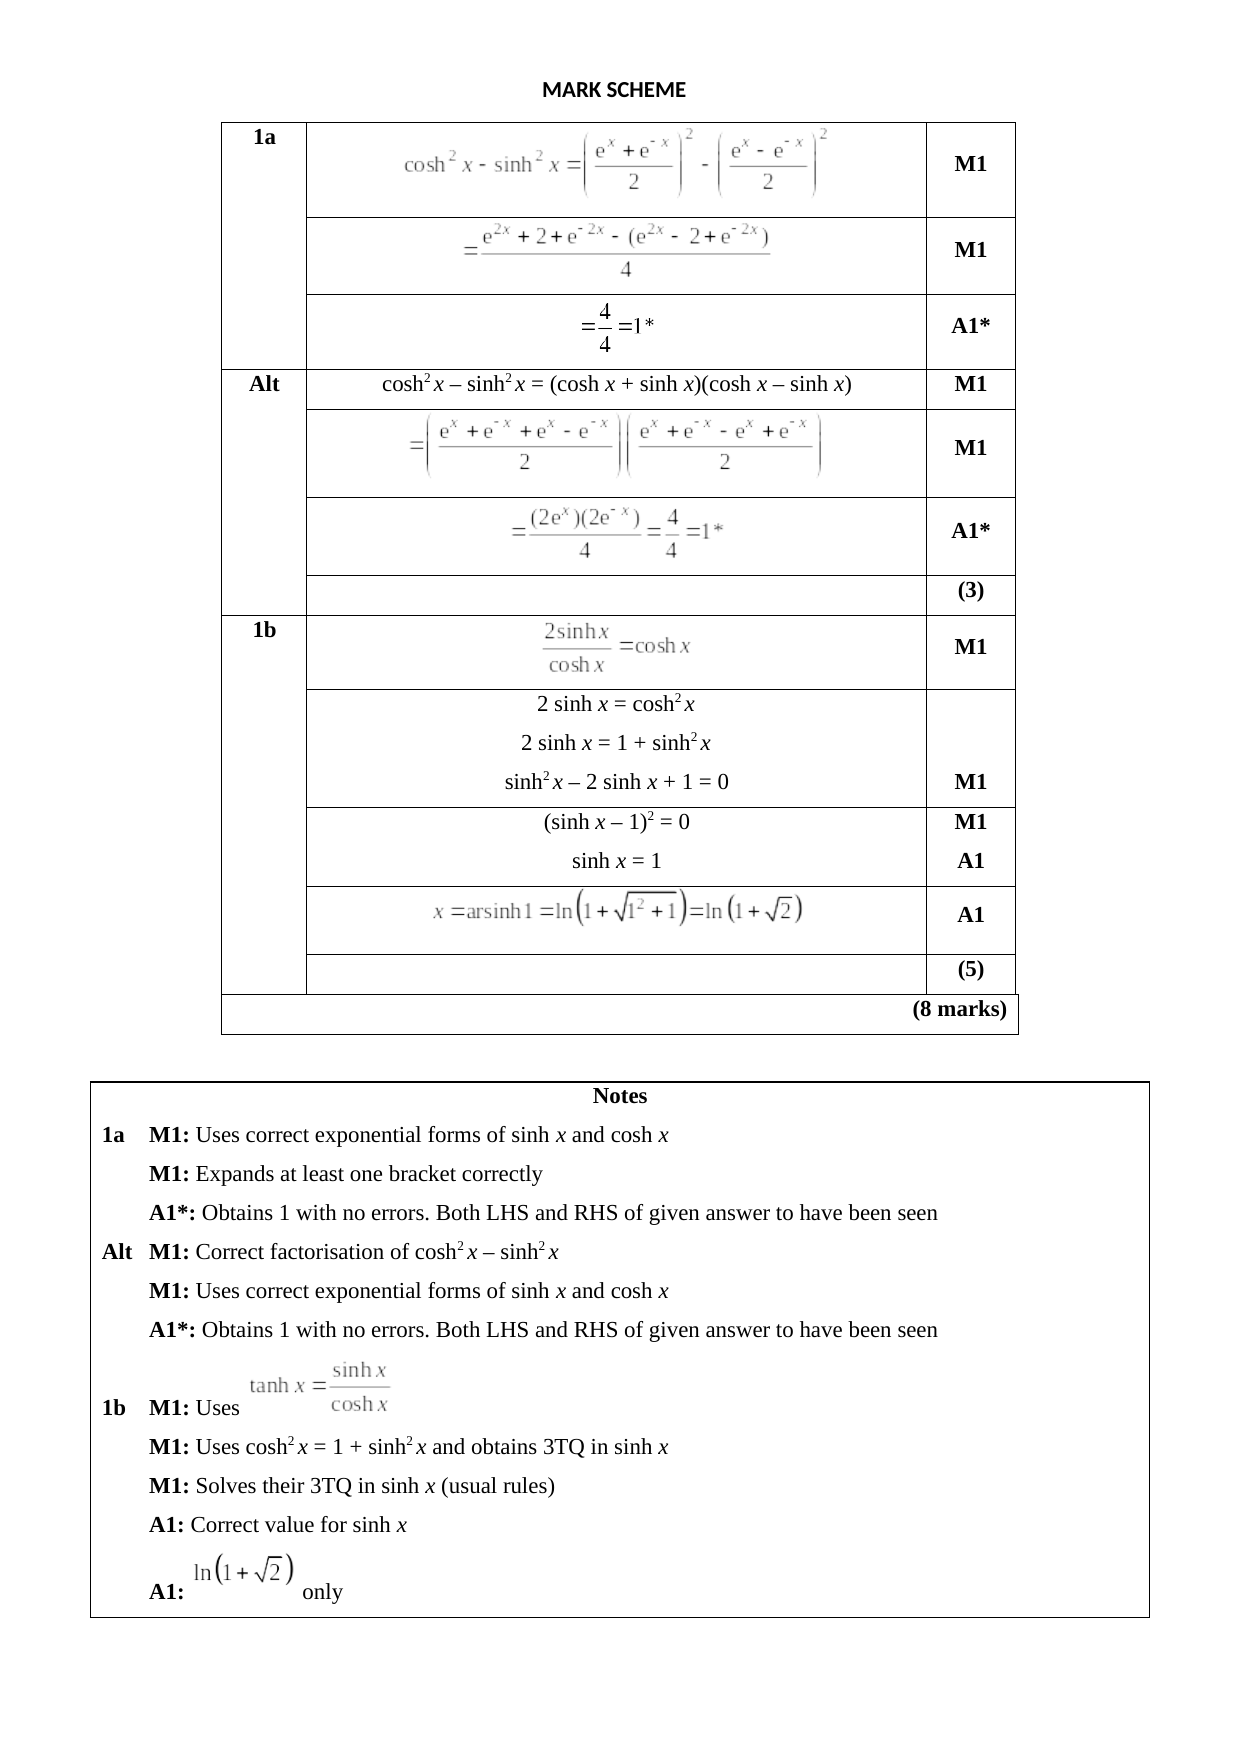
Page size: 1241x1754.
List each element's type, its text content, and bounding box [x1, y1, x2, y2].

table_cell (3) [927, 576, 1015, 615]
table_cell [307, 498, 926, 575]
table_cell A1* [927, 295, 1015, 369]
table_header M1 [927, 123, 1015, 217]
table_header 1a [222, 123, 306, 369]
table_header Notes 1a M1: Uses correct exponential forms of sinh x and cosh x M1: Expands at least one bracket correctly A1*: Obtains 1 with no errors. Both LHS and RHS of given answer to have been seen Alt M1: Correct factorisation of cosh2 x – sinh2 x M1: Uses correct exponential forms of sinh x and cosh x A1*: Obtains 1 with no errors. Both LHS and RHS of given answer to have been seen 1b M1: Uses M1: Uses cosh2 x = 1 + sinh2 x and obtains 3TQ in sinh x M1: Solves their 3TQ in sinh x (usual rules) A1: Correct value for sinh x A1: only [91, 1083, 1149, 1617]
table_cell A1 [927, 887, 1015, 954]
table_cell [307, 955, 926, 994]
table_cell [307, 576, 926, 615]
table_cell [307, 410, 926, 497]
table_cell [307, 295, 926, 369]
table_cell M1 [927, 410, 1015, 497]
text MARK SCHEME [75, 75, 1153, 103]
table_cell cosh2 x – sinh2 x = (cosh x + sinh x)(cosh x – sinh x) [307, 370, 926, 409]
table_cell (8 marks) [222, 995, 1018, 1033]
table_cell A1* [927, 498, 1015, 575]
table_cell [307, 218, 926, 294]
table_cell Alt [222, 370, 306, 615]
table_cell (sinh x – 1)2 = 0 sinh x = 1 [307, 808, 926, 886]
table_cell [307, 616, 926, 689]
table_cell (5) [927, 955, 1015, 994]
table_cell 2 sinh x = cosh2 x 2 sinh x = 1 + sinh2 x sinh2 x – 2 sinh x + 1 = 0 [307, 690, 926, 807]
table_cell [307, 887, 926, 954]
table_cell M1 [927, 616, 1015, 689]
table_cell M1 [927, 218, 1015, 294]
table_cell M1 [927, 690, 1015, 807]
table_cell 1b [222, 616, 306, 994]
table_cell M1 [927, 370, 1015, 409]
table_cell M1 A1 [927, 808, 1015, 886]
table_header [307, 123, 926, 217]
